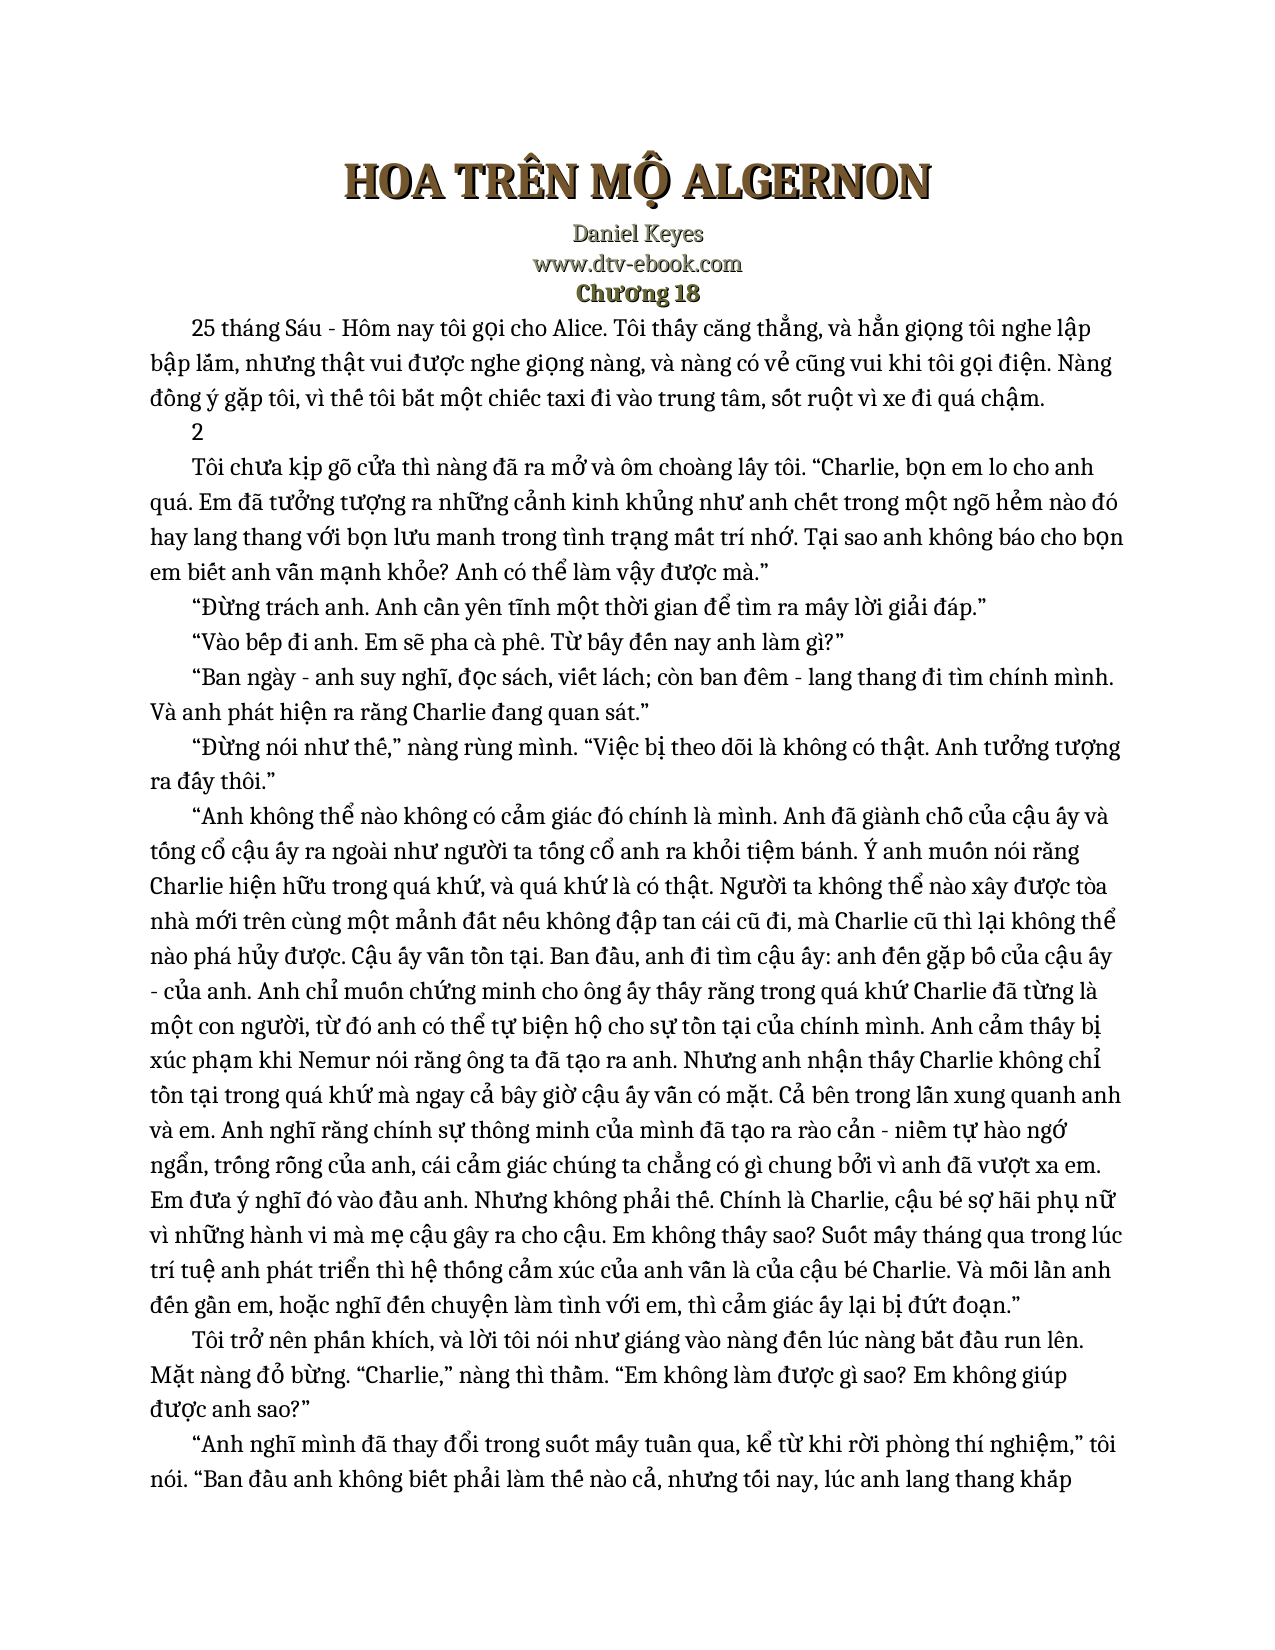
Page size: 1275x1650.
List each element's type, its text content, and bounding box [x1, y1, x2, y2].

text Tôi chưa kịp gõ cửa thì nàng đã ra mở và ôm choàng lấy tôi. “Charlie, bọn em lo cho anh quá. Em đã tưởng tượng ra những cảnh kinh khủng như anh chết trong một ngõ hẻm nào đó hay lang thang với bọn lưu manh trong tình trạng mất trí nhớ. Tại sao anh không báo cho bọn em biết anh vẫn mạnh khỏe? Anh có thể làm vậy được mà.” [150, 447, 1125, 587]
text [150, 1424, 1125, 1494]
text Tôi trở nên phấn khích, và lời tôi nói như giáng vào nàng đến lúc nàng bắt đầu run lên. Mặt nàng đỏ bừng. “Charlie,” nàng thì thầm. “Em không làm được gì sao? Em không giúp được anh sao?” [150, 1319, 1125, 1424]
text “Đừng trách anh. Anh cần yên tĩnh một thời gian để tìm ra mấy lời giải đáp.” [150, 587, 1125, 622]
text 2 [150, 412, 1125, 447]
text “Đừng nói như thế,” nàng rùng mình. “Việc bị theo dõi là không có thật. Anh tưởng tượng ra đấy thôi.” [150, 726, 1125, 796]
subtitle Chương 18 [150, 277, 1125, 307]
text “Ban ngày - anh suy nghĩ, đọc sách, viết lách; còn ban đêm - lang thang đi tìm chính mình. Và anh phát hiện ra rằng Charlie đang quan sát.” [150, 656, 1125, 726]
text www.dtv-ebook.com [150, 247, 1125, 277]
text “Anh không thể nào không có cảm giác đó chính là mình. Anh đã giành chỗ của cậu ấy và tống cổ cậu ấy ra ngoài như người ta tống cổ anh ra khỏi tiệm bánh. Ý anh muốn nói rằng Charlie hiện hữu trong quá khứ, và quá khứ là có thật. Người ta không thể nào xây được tòa nhà mới trên cùng một mảnh đất nếu không đập tan cái cũ đi, mà Charlie cũ thì lại không thể nào phá hủy được. Cậu ấy vẫn tồn tại. Ban đầu, anh đi tìm cậu ấy: anh đến gặp bố của cậu ấy - của anh. Anh chỉ muốn chứng minh cho ông ấy thấy rằng trong quá khứ Charlie đã từng là một con người, từ đó anh có thể tự biện hộ cho sự tồn tại của chính mình. Anh cảm thấy bị xúc phạm khi Nemur nói rằng ông ta đã tạo ra anh. Nhưng anh nhận thấy Charlie không chỉ tồn tại trong quá khứ mà ngay cả bây giờ cậu ấy vẫn có mặt. Cả bên trong lẫn xung quanh anh và em. Anh nghĩ rằng chính sự thông minh của mình đã tạo ra rào cản - niềm tự hào ngớ ngẩn, trống rỗng của anh, cái cảm giác chúng ta chẳng có gì chung bởi vì anh đã vượt xa em. Em đưa ý nghĩ đó vào đầu anh. Nhưng không phải thế. Chính là Charlie, cậu bé sợ hãi phụ nữ vì những hành vi mà mẹ cậu gây ra cho cậu. Em không thấy sao? Suốt mấy tháng qua trong lúc trí tuệ anh phát triển thì hệ thống cảm xúc của anh vẫn là của cậu bé Charlie. Và mỗi lần anh đến gần em, hoặc nghĩ đến chuyện làm tình với em, thì cảm giác ấy lại bị đứt đoạn.” [150, 796, 1125, 1319]
text “Vào bếp đi anh. Em sẽ pha cà phê. Từ bấy đến nay anh làm gì?” [150, 622, 1125, 656]
text 25 tháng Sáu - Hôm nay tôi gọi cho Alice. Tôi thấy căng thẳng, và hẳn giọng tôi nghe lập bập lắm, nhưng thật vui được nghe giọng nàng, và nàng có vẻ cũng vui khi tôi gọi điện. Nàng đồng ý gặp tôi, vì thế tôi bắt một chiếc taxi đi vào trung tâm, sốt ruột vì xe đi quá chậm. [150, 307, 1125, 412]
text Daniel Keyes [150, 217, 1125, 247]
text Hoa Trên Mộ Algernon [150, 150, 1125, 210]
